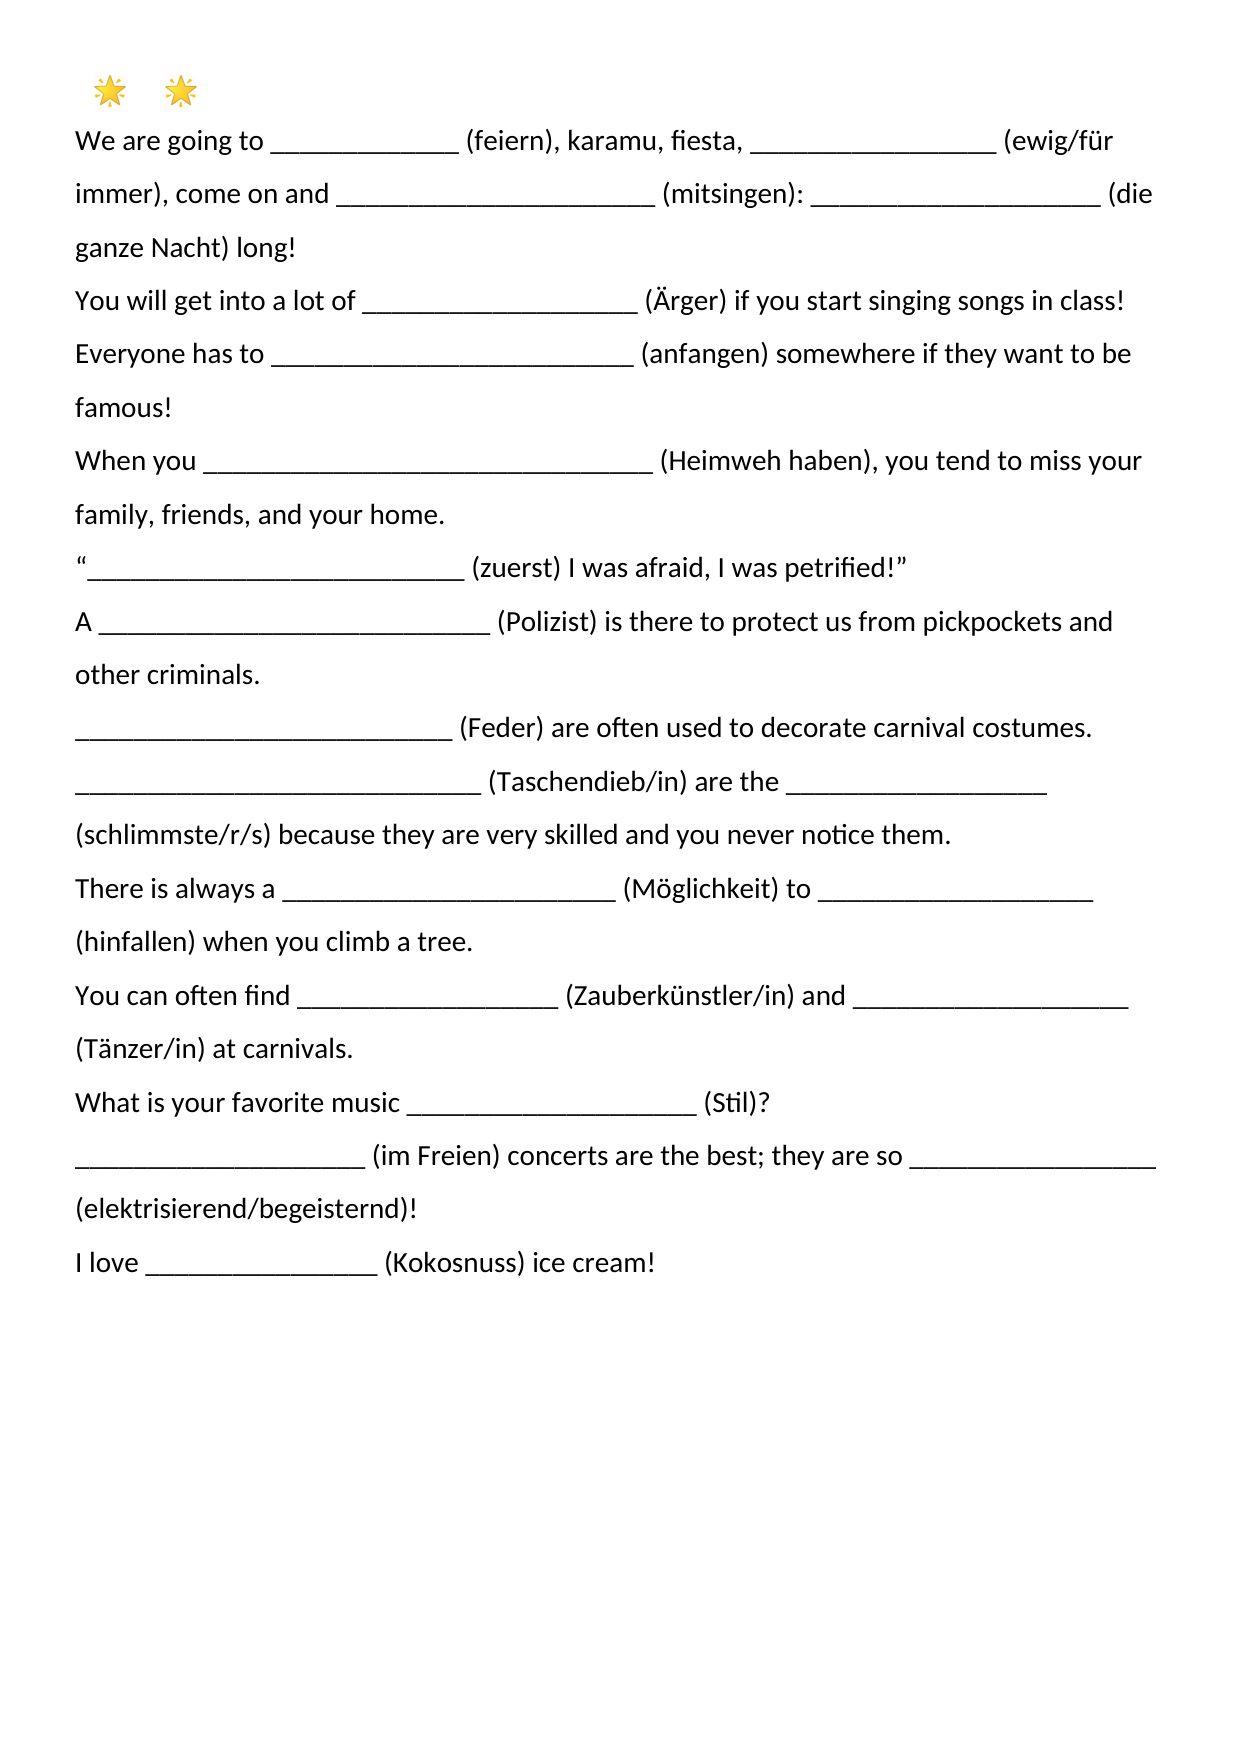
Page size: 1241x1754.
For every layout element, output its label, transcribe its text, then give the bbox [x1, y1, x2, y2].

text You will get into a lot of ___________________ (Ärger) if you start singing songs in class! [75, 282, 1165, 318]
text I love ________________ (Kokosnuss) ice cream! [75, 1244, 1165, 1279]
text ____________________________ (Taschendieb/in) are the __________________ (schlimmste/r/s) because they are very skilled and you never notice them. [75, 763, 1165, 852]
text When you _______________________________ (Heimweh haben), you tend to miss your family, friends, and your home. [75, 442, 1165, 531]
text __________________________ (Feder) are often used to decorate carnival costumes. [75, 709, 1165, 745]
text “__________________________ (zuerst) I was afraid, I was petrified!” [75, 549, 1165, 585]
text ____________________ (im Freien) concerts are the best; they are so _________________ (elektrisierend/begeisternd)! [75, 1137, 1165, 1226]
text A ___________________________ (Polizist) is there to protect us from pickpockets and other criminals. [75, 603, 1165, 692]
text There is always a _______________________ (Möglichkeit) to ___________________ (hinfallen) when you climb a tree. [75, 870, 1165, 959]
text You can often find __________________ (Zauberkünstler/in) and ___________________ (Tänzer/in) at carnivals. [75, 977, 1165, 1066]
text We are going to _____________ (feiern), karamu, fiesta, _________________ (ewig/für immer), come on and ______________________ (mitsingen): ____________________ (die ganze Nacht) long! [75, 122, 1165, 264]
text What is your favorite music ____________________ (Stil)? [75, 1084, 1165, 1119]
text Everyone has to _________________________ (anfangen) somewhere if they want to be famous! [75, 336, 1165, 424]
